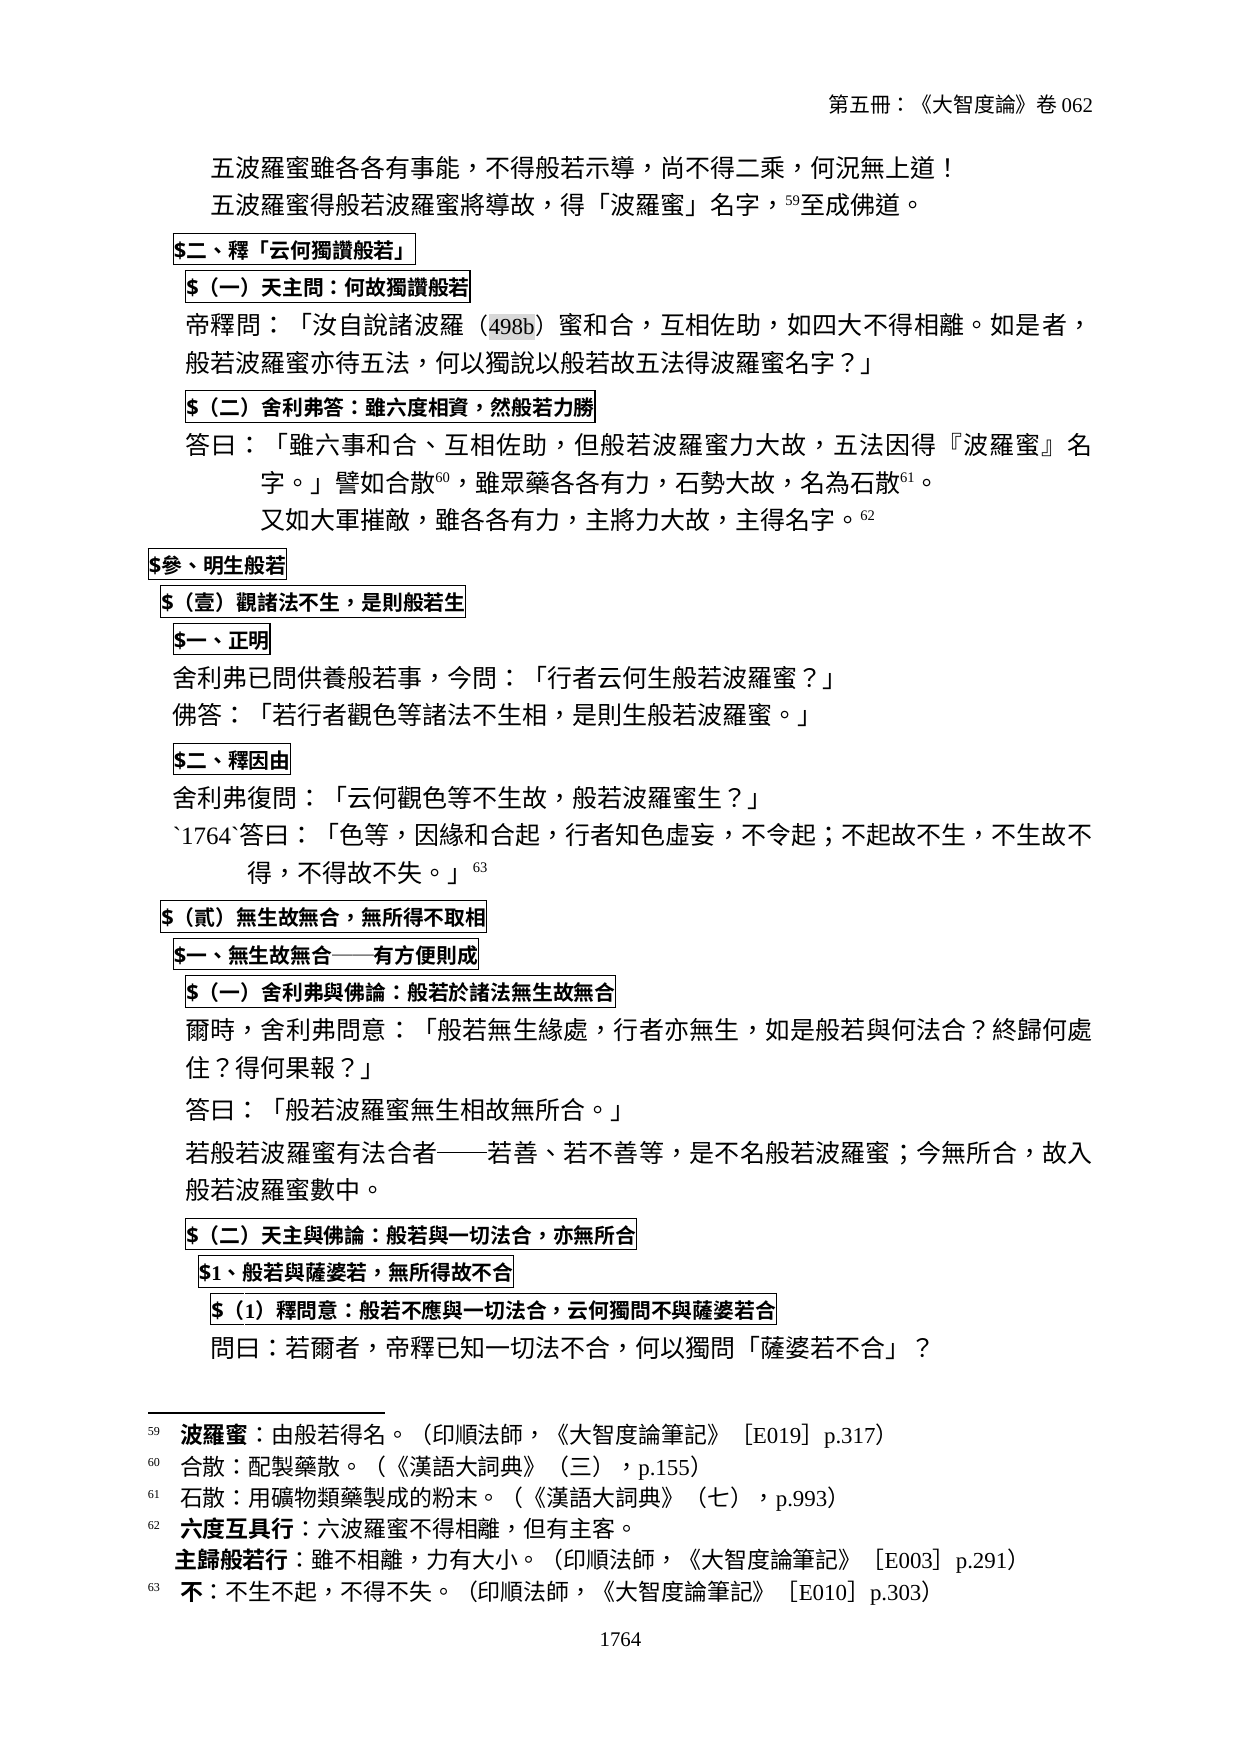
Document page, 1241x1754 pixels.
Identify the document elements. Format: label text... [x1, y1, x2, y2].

text $1、般若與薩婆若，無所得故不合 [198, 1253, 1092, 1290]
text $參、明生般若 [148, 545, 1092, 583]
text $二、釋因由 [173, 740, 1092, 778]
text 五波羅蜜得般若波羅蜜將導故，得「波羅蜜」名字，至成佛道。 [210, 185, 1092, 223]
text 帝釋問：「汝自說諸波羅（498b）蜜和合，互相佐助，如四大不得相離。如是者，般若波羅蜜亦待五法，何以獨說以般若故五法得波羅蜜名字？」 [185, 305, 1092, 380]
text 答曰：「雖六事和合、互相佐助，但般若波羅蜜力大故，五法因得『波羅蜜』名字。」譬如合散，雖眾藥各各有力，石勢大故，名為石散。 [185, 425, 1092, 500]
text $一、無生故無合──有方便則成 [173, 935, 1092, 973]
text `1764`答曰：「色等，因緣和合起，行者知色虛妄，不令起；不起故不生，不生故不得，不得故不失。」 [173, 815, 1092, 890]
text 問曰：若爾者，帝釋已知一切法不合，何以獨問「薩婆若不合」？ [210, 1328, 1092, 1365]
text $一、正明 [173, 620, 1092, 658]
text $（一）天主問：何故獨讚般若 [185, 268, 1092, 305]
text 爾時，舍利弗問意：「般若無生緣處，行者亦無生，如是般若與何法合？終歸何處住？得何果報？」 [185, 1010, 1092, 1085]
text 答曰：「般若波羅蜜無生相故無所合。」 [185, 1090, 1092, 1128]
text 舍利弗復問：「云何觀色等不生故，般若波羅蜜生？」 [173, 778, 1092, 815]
text $（貳）無生故無合，無所得不取相 [160, 898, 1092, 935]
text 若般若波羅蜜有法合者──若善、若不善等，是不名般若波羅蜜；今無所合，故入般若波羅蜜數中。 [185, 1133, 1092, 1208]
text 又如大軍摧敵，雖各各有力，主將力大故，主得名字。 [260, 500, 1092, 538]
text $（二）天主與佛論：般若與一切法合，亦無所合 [185, 1215, 1092, 1253]
text $（二）舍利弗答：雖六度相資，然般若力勝 [185, 388, 1092, 425]
text 五波羅蜜雖各各有事能，不得般若示導，尚不得二乘，何況無上道！ [210, 148, 1092, 185]
text $（一）舍利弗與佛論：般若於諸法無生故無合 [185, 973, 1092, 1010]
text 佛答：「若行者觀色等諸法不生相，是則生般若波羅蜜。」 [173, 695, 1092, 733]
text $（1）釋問意：般若不應與一切法合，云何獨問不與薩婆若合 [210, 1290, 1092, 1328]
text $（壹）觀諸法不生，是則般若生 [160, 583, 1092, 620]
text 舍利弗已問供養般若事，今問：「行者云何生般若波羅蜜？」 [173, 658, 1092, 695]
text $二、釋「云何獨讚般若」 [173, 230, 1092, 268]
